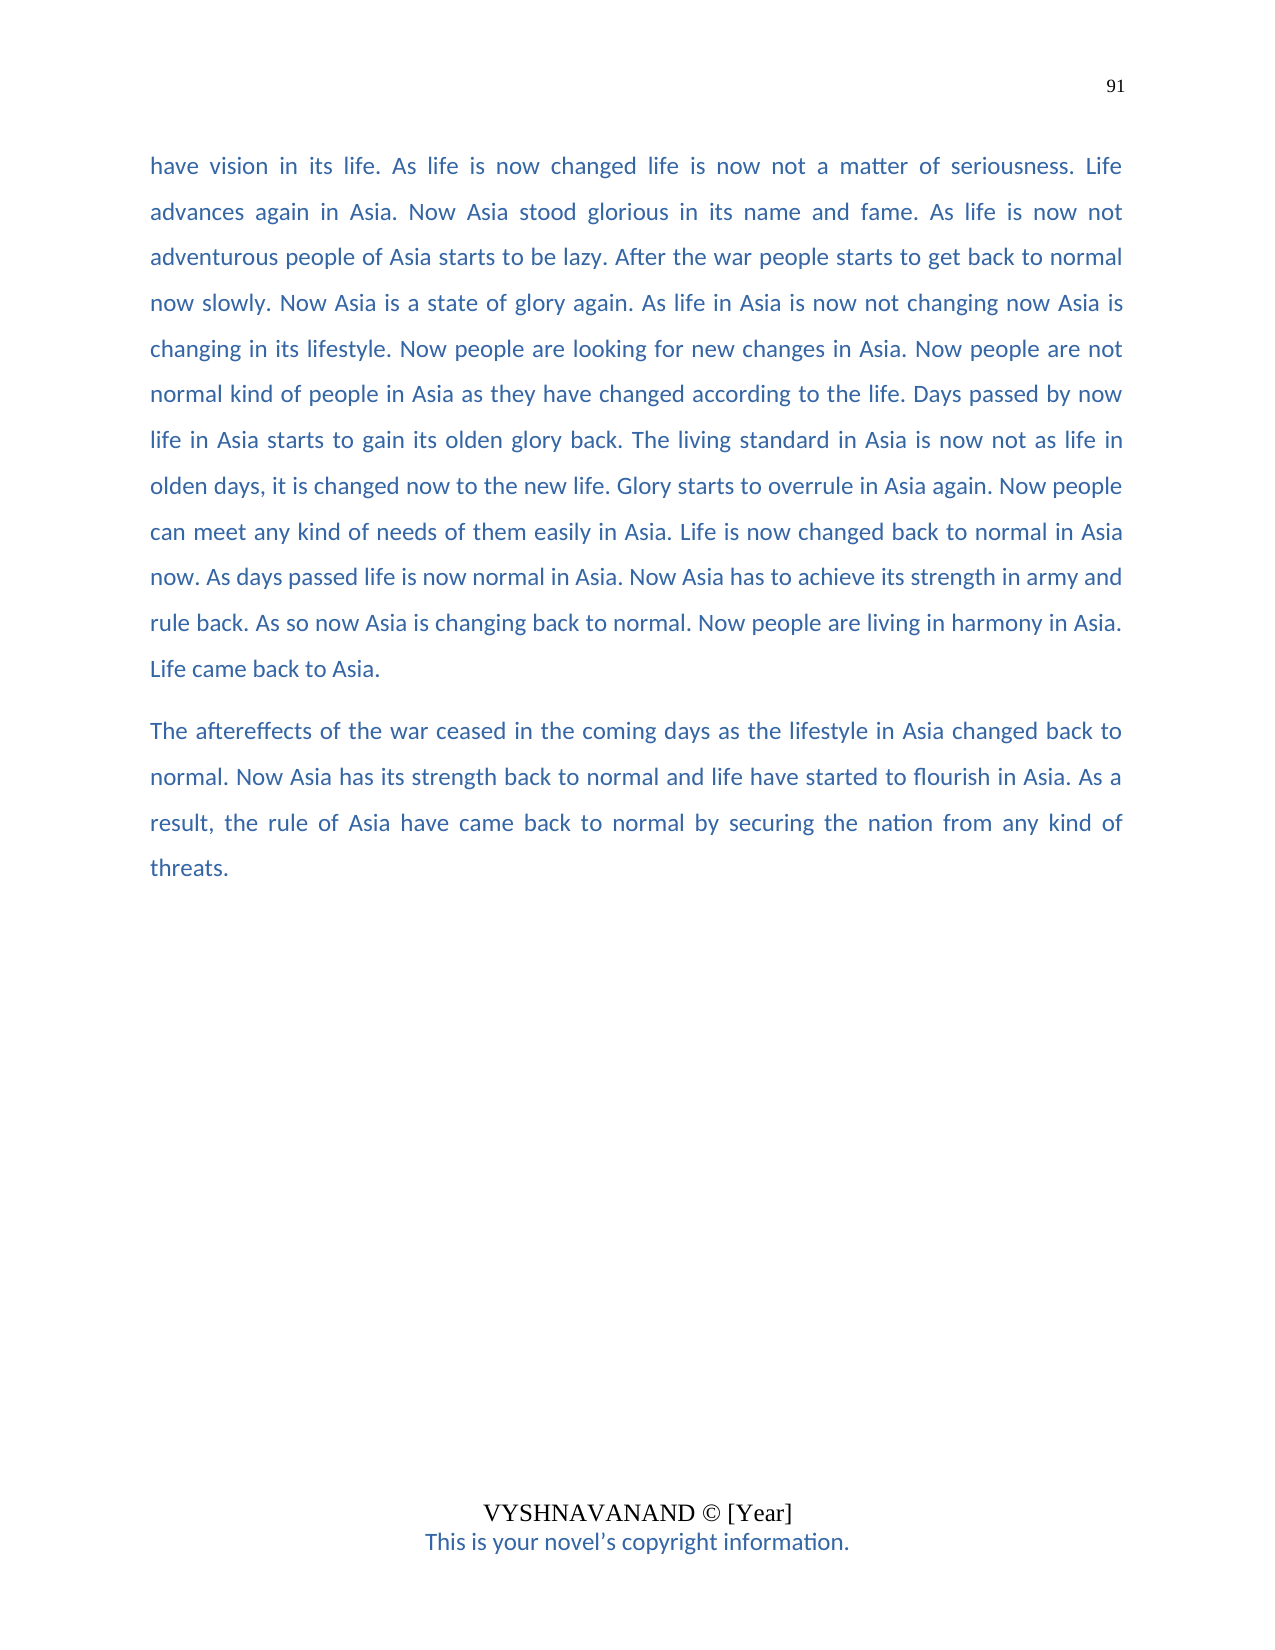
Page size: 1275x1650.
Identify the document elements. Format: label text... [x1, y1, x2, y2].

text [150, 150, 1125, 683]
text The aftereffects of the war ceased in the coming days as the lifestyle in Asia changed back to normal. Now Asia has its strength back to normal and life have started to flourish in Asia. As a result, the rule of Asia have came back to normal by securing the nation from any kind of threats. [150, 715, 1125, 883]
